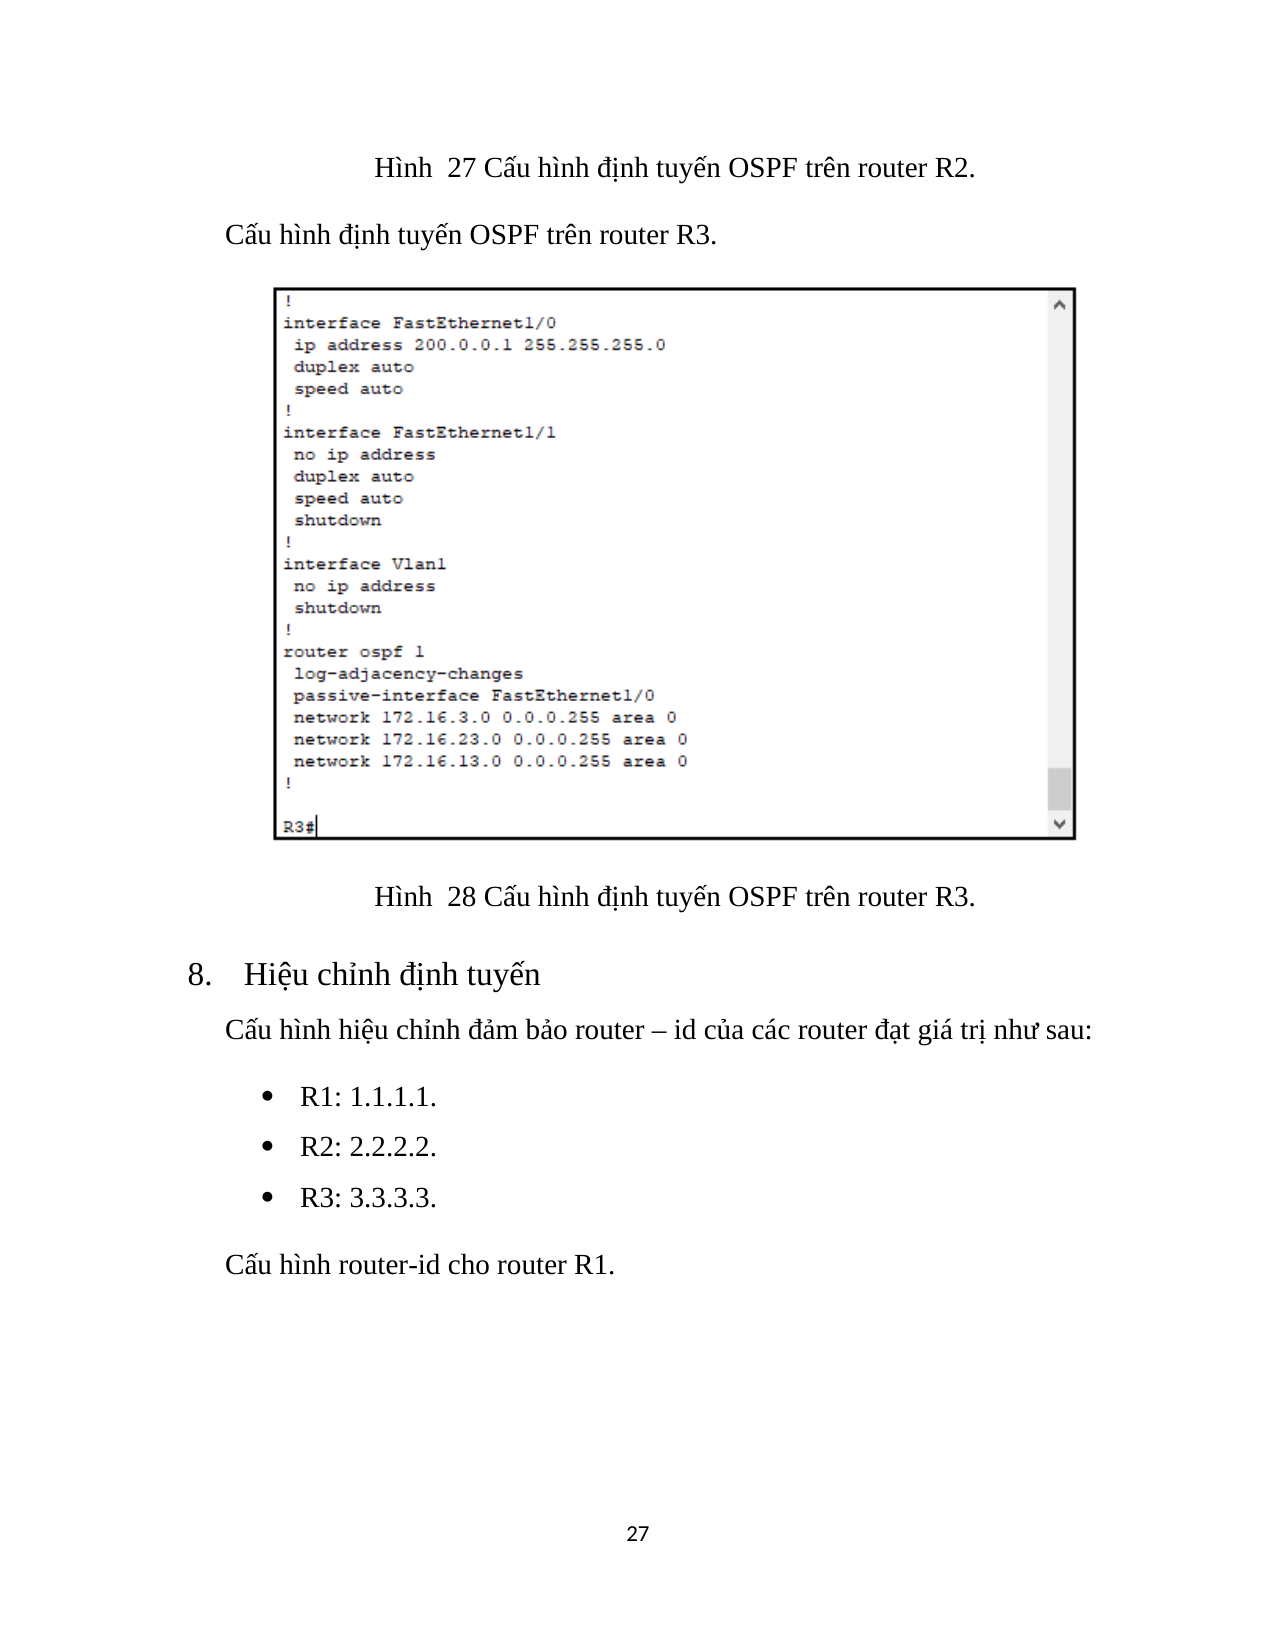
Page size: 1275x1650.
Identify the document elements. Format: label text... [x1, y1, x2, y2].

list R2: 2.2.2.2. [262, 1129, 1125, 1163]
picture [269, 283, 1081, 845]
text Cấu hình hiệu chỉnh đảm bảo router – id của các router đạt giá trị như sau: [187, 1012, 1125, 1046]
list R1: 1.1.1.1. [262, 1079, 1125, 1113]
text Hình 27 Cấu hình định tuyến OSPF trên router R2. [187, 150, 1125, 183]
list R3: 3.3.3.3. [262, 1180, 1125, 1214]
text Cấu hình định tuyến OSPF trên router R3. [187, 217, 1125, 251]
text Hiệu chỉnh định tuyến [187, 955, 1125, 993]
text Cấu hình router-id cho router R1. [187, 1247, 1125, 1281]
text Hình 28 Cấu hình định tuyến OSPF trên router R3. [187, 879, 1125, 913]
